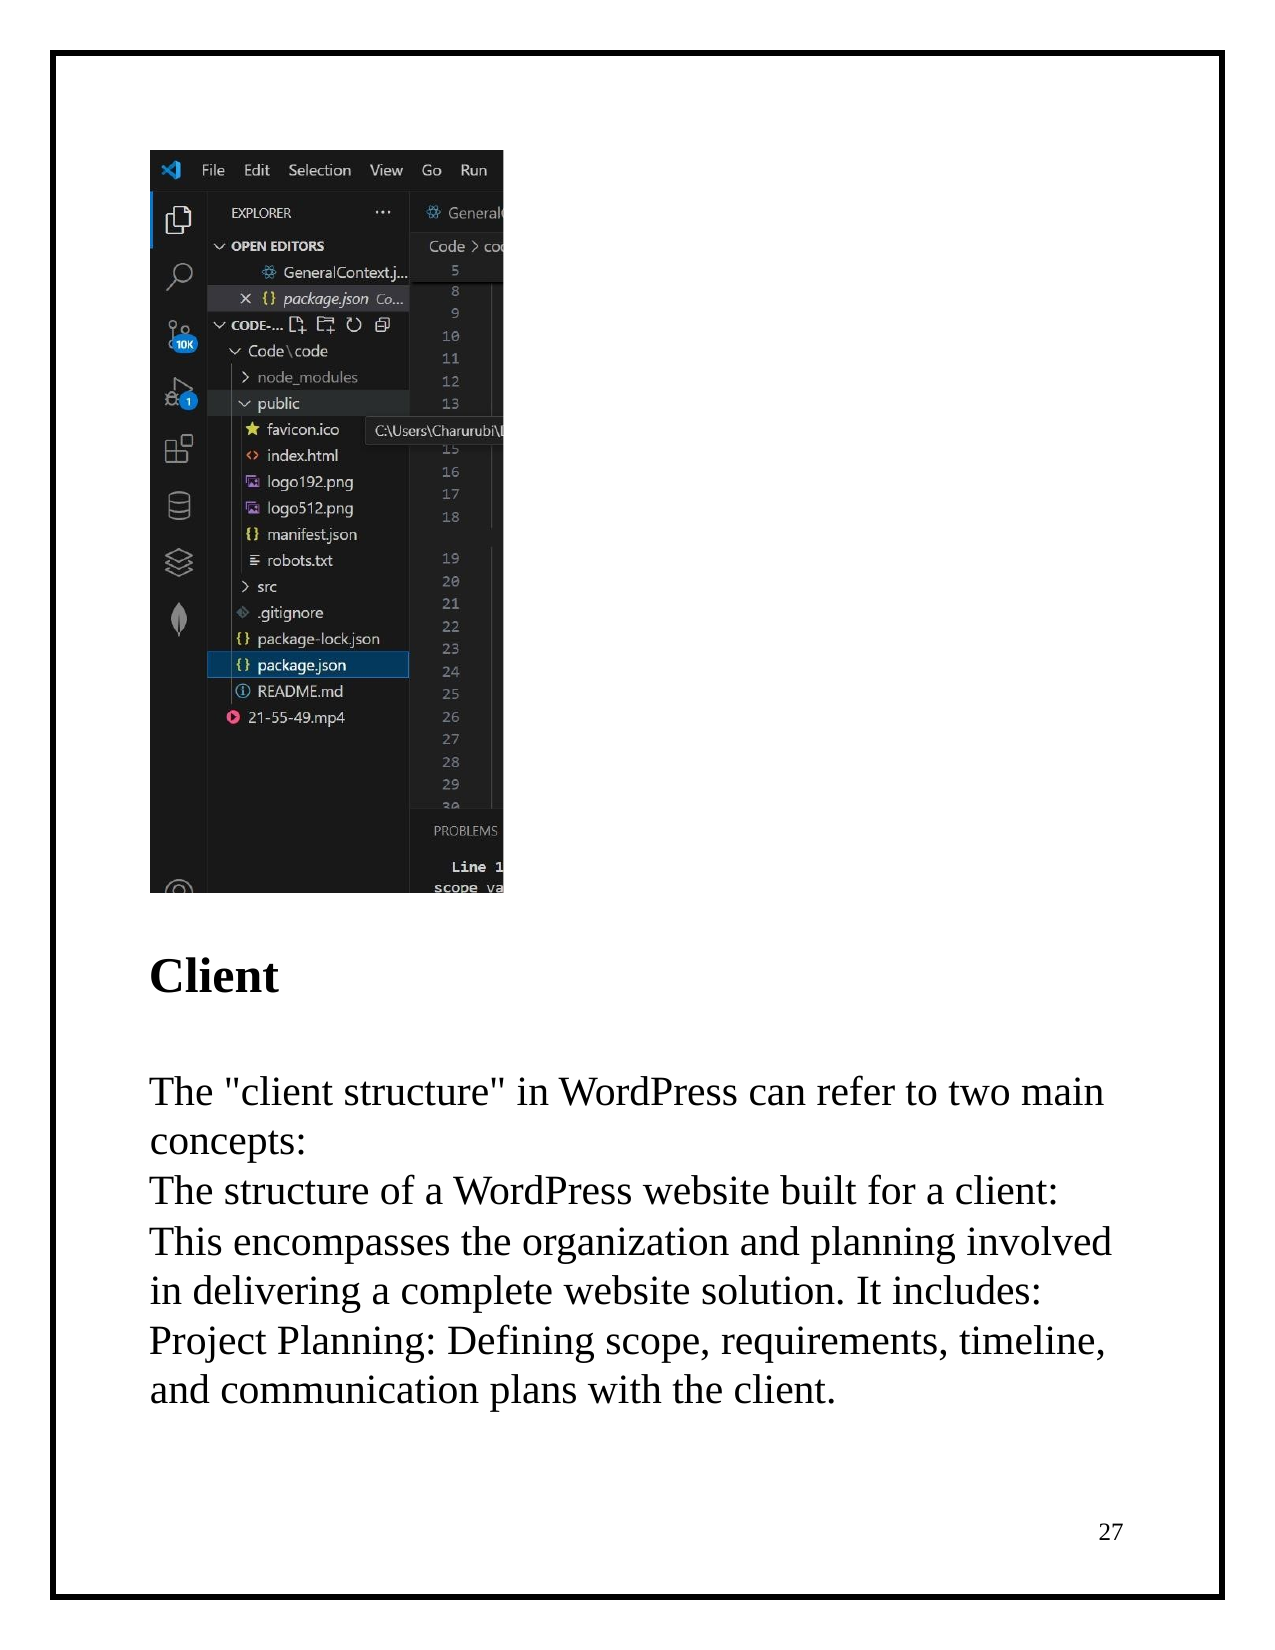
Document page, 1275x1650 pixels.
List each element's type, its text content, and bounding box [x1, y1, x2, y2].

text The structure of a WordPress website built for a client: [148, 1166, 1123, 1214]
text This encompasses the organization and planning involved in delivering a complete website solution. It includes: [148, 1216, 1123, 1313]
text The "client structure" in WordPress can refer to two main concepts: [148, 1066, 1123, 1163]
picture [150, 150, 504, 893]
text Client [148, 946, 1123, 1003]
text Project Planning: Defining scope, requirements, timeline, and communication plans with the client. [148, 1316, 1123, 1413]
